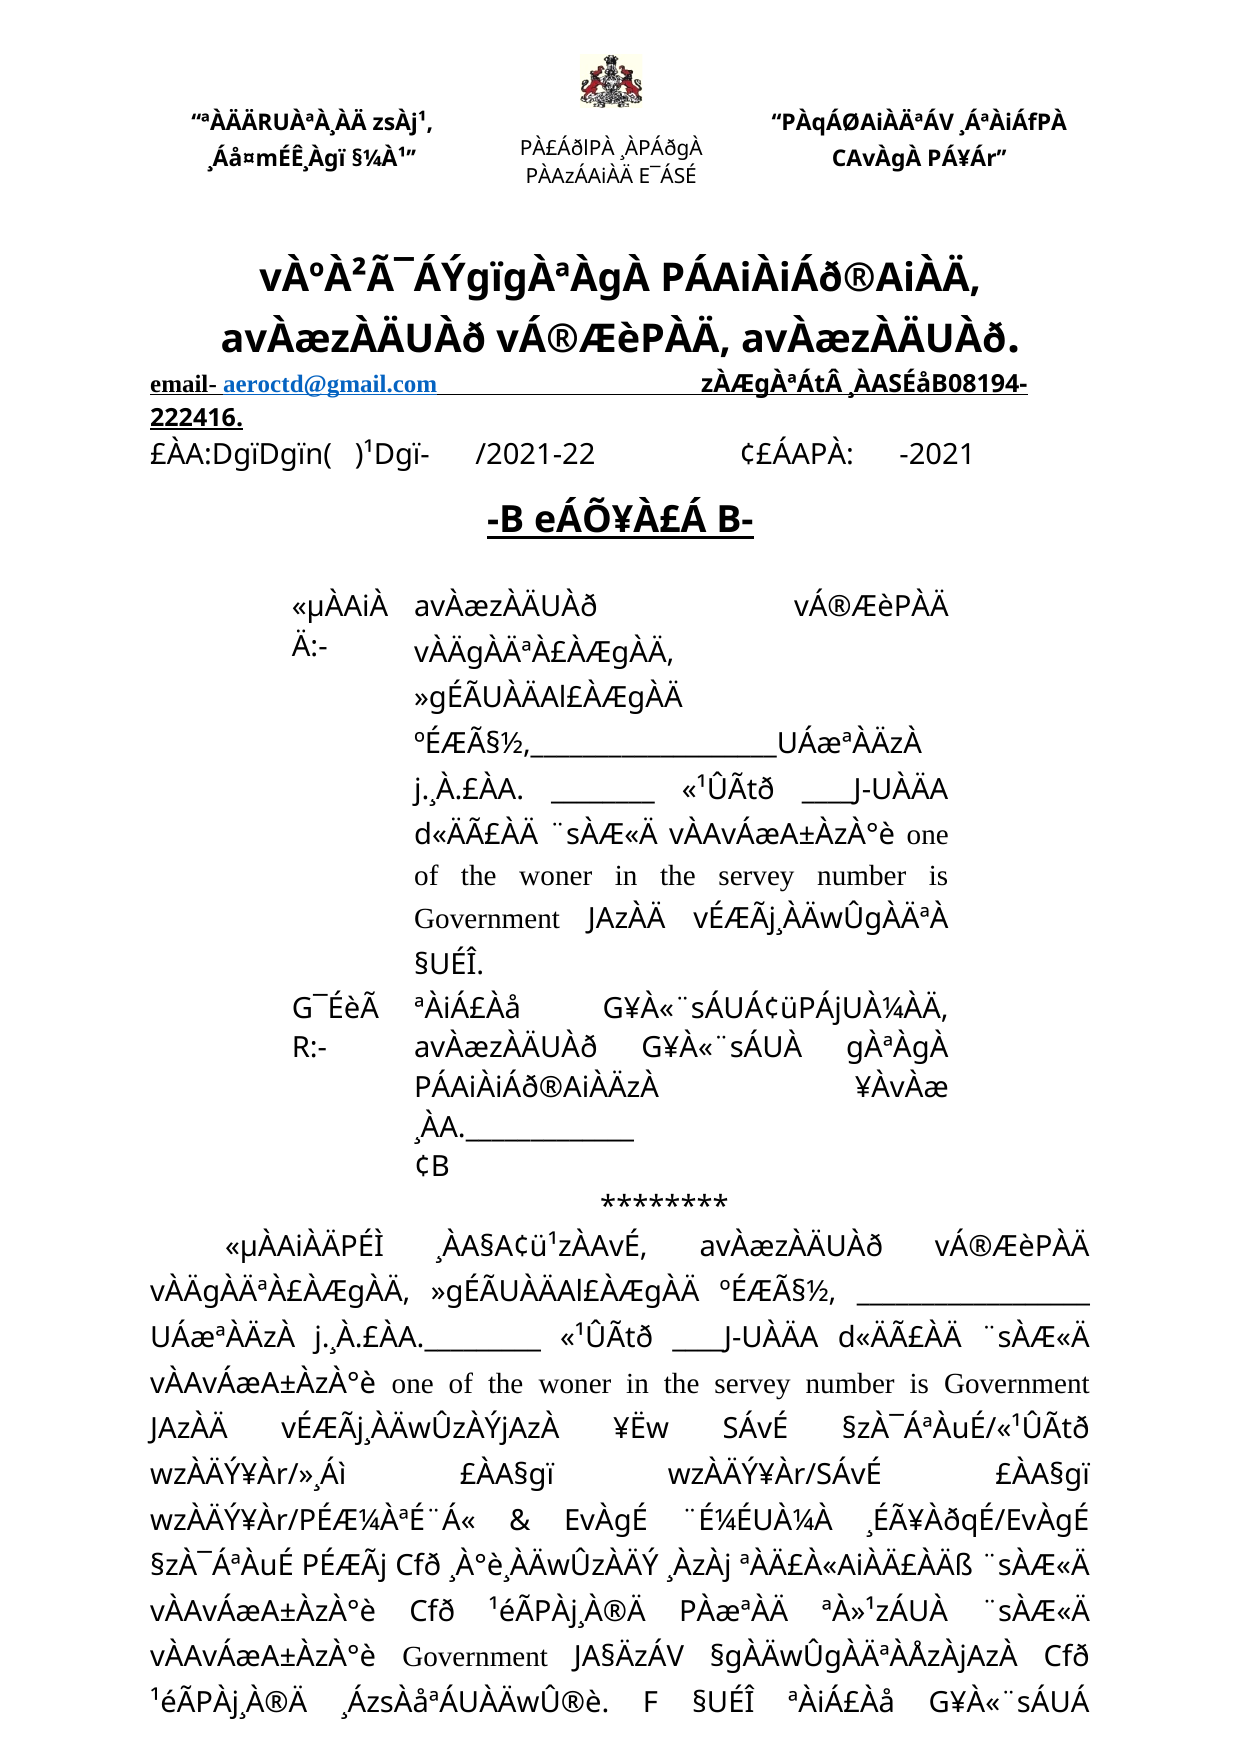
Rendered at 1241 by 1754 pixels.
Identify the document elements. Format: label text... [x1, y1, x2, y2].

text vÀºÀ²Ã¯ÁÝgïgÀªÀgÀ PÁAiÀiÁð®AiÀÄ, avÀæzÀÄUÀð vÁ®ÆèPÀÄ, avÀæzÀÄUÀð. [150, 249, 1090, 365]
text email- aeroctd@gmail.com zÀÆgÀªÁtÂ ¸ÀASÉåB08194-222416. [150, 365, 1090, 433]
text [150, 1225, 1090, 1721]
table_cell ªÀiÁ£Àå G¥À«¨sÁUÁ¢üPÁjUÀ¼ÀÄ, avÀæzÀÄUÀð G¥À«¨sÁUÀ gÀªÀgÀ PÁAiÀiÁð®AiÀÄzÀ ¥ÀvÀæ ¸ÀA._____________ ¢B [403, 987, 960, 1185]
table_header avÀæzÀÄUÀð vÁ®ÆèPÀÄ vÀÄgÀÄªÀ£ÀÆgÀÄ, »gÉÃUÀÄAl£ÀÆgÀÄ ºÉÆÃ§½,___________________UÁæªÀÄzÀ j.¸À.£ÀA. ________ «¹ÛÃtð ____J-UÀÄA d«ÄÃ£ÀÄ ¨sÀÆ«Ä vÀAvÁæA±ÀzÀ°è one of the woner in the servey number is Government JAzÀÄ vÉÆÃj¸ÀÄwÛgÀÄªÀ §UÉÎ. [403, 585, 960, 987]
picture [579, 54, 643, 108]
table_header PÀ£ÁðlPÀ ¸ÀPÁðgÀ PÀAzÁAiÀÄ E¯ÁSÉ [485, 55, 737, 249]
table_cell G¯ÉèÃR:- [280, 987, 403, 1185]
table_header ‘‘PÀqÁØAiÀÄªÁV ¸ÁªÀiÁfPÀ CAvÀgÀ PÁ¥Ár’’ [737, 55, 1101, 249]
subtitle £ÀA:DgïDgïn( )¹Dgï- /2021-22 ¢£ÁAPÀ: -2021 [150, 433, 1090, 473]
text ******** [150, 1185, 1090, 1225]
text -B eÁÕ¥À£Á B- [150, 493, 1090, 544]
table_header ‘‘ªÀÄÄRUÀªÀ¸ÀÄ zsÀj¹, ¸Áå¤mÉÊ¸Àgï §¼À¹’’ [139, 55, 485, 249]
table_header «µÀAiÀÄ:- [280, 585, 403, 987]
